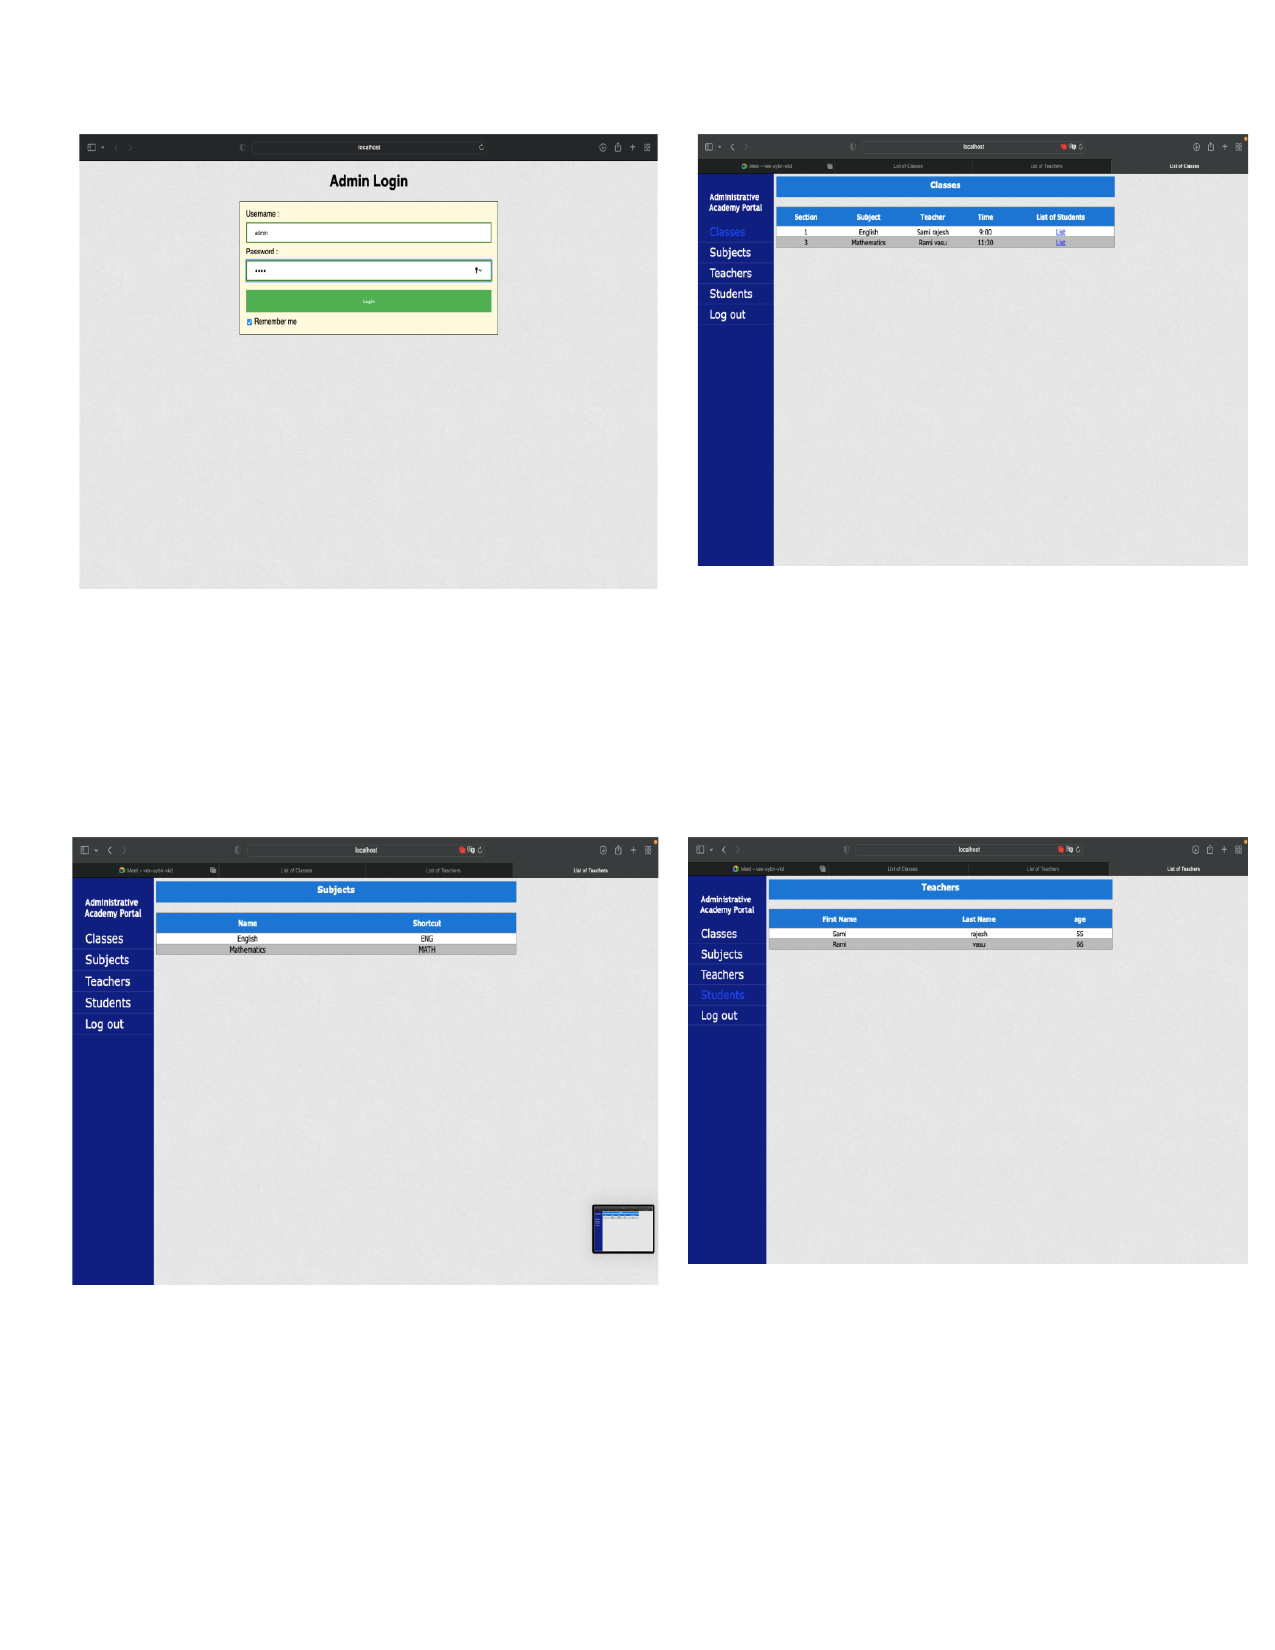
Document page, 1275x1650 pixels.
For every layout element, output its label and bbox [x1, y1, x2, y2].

picture [688, 837, 1248, 1264]
picture [697, 134, 1249, 566]
picture [79, 134, 658, 589]
picture [72, 837, 659, 1285]
